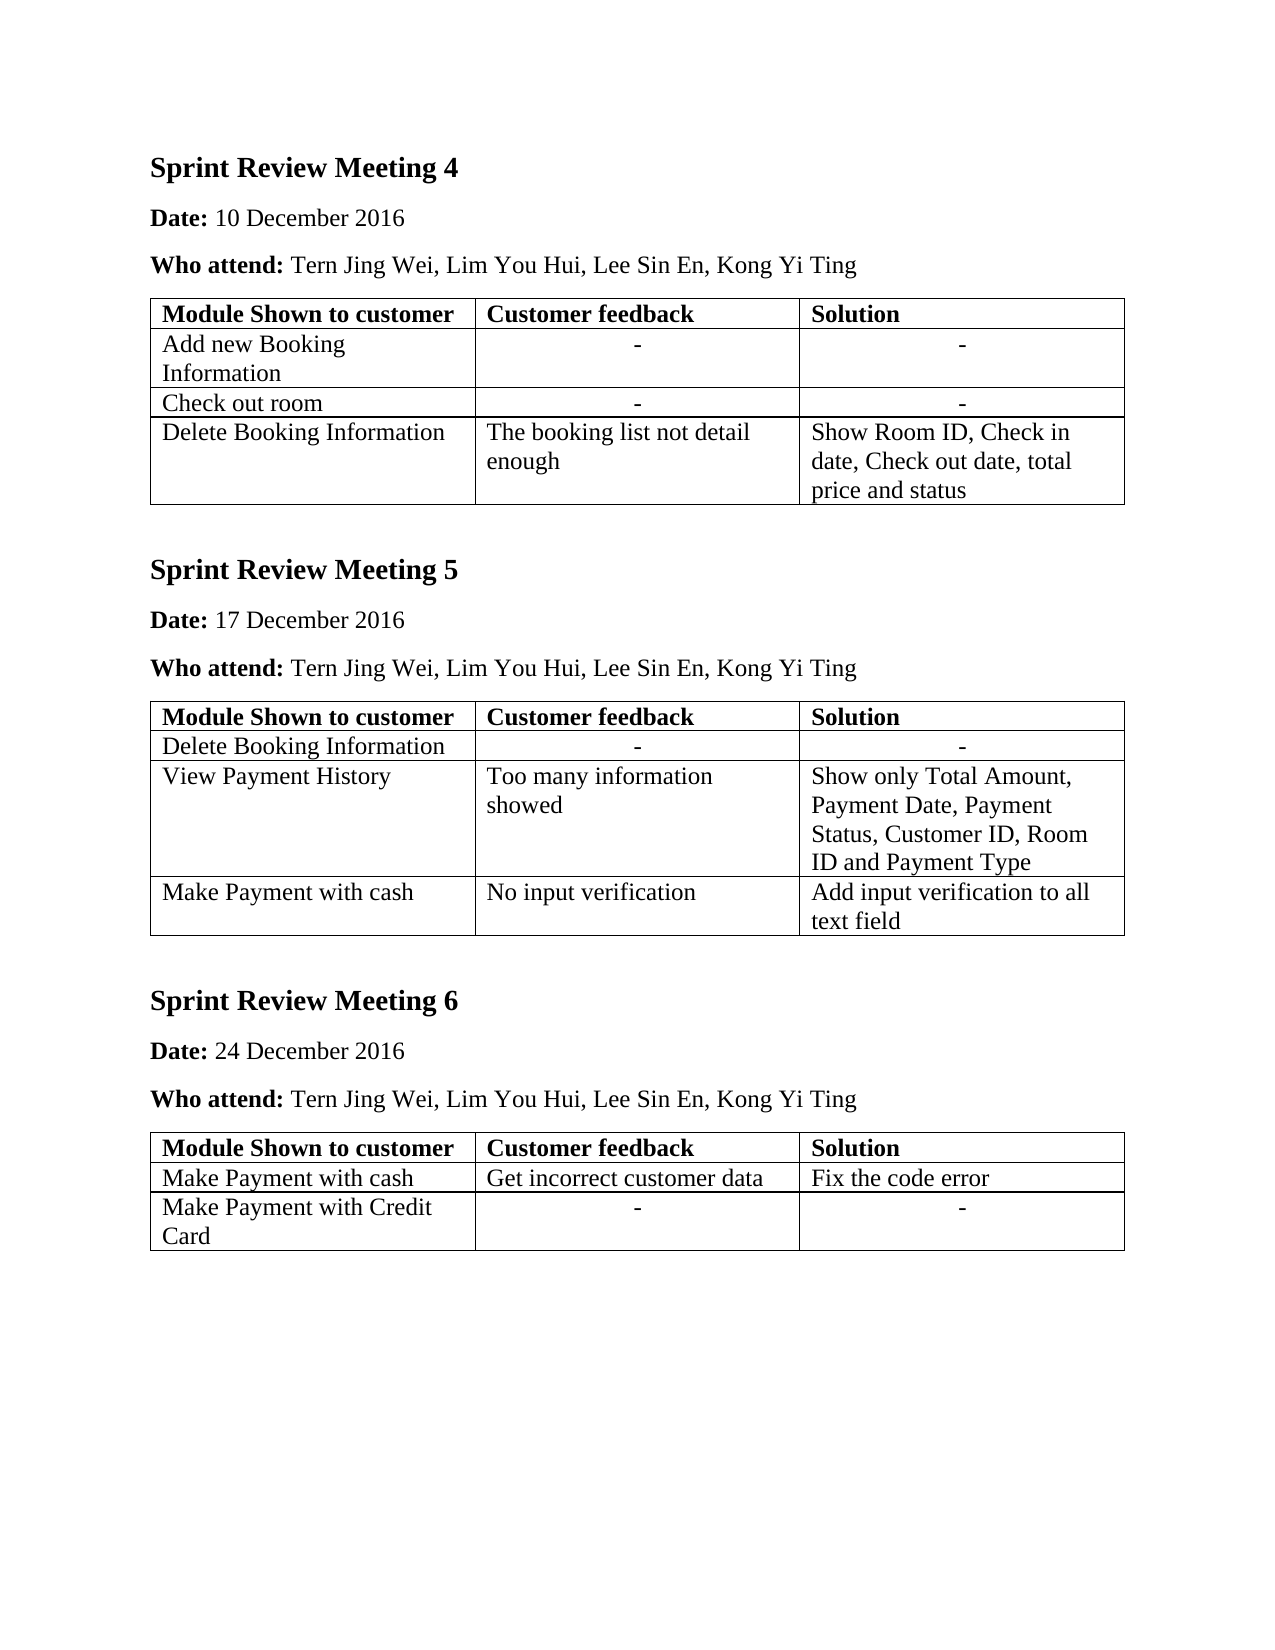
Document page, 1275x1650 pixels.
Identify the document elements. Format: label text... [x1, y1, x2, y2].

table_cell - [476, 329, 799, 387]
table_header Solution [800, 299, 1124, 328]
text Sprint Review Meeting 4 [150, 150, 1125, 183]
text Date: 17 December 2016 [150, 605, 1125, 634]
table_cell - [800, 1193, 1124, 1250]
table_cell Show only Total Amount, Payment Date, Payment Status, Customer ID, Room ID and Payment Type [800, 761, 1124, 876]
table_cell - [800, 731, 1124, 760]
table_header Module Shown to customer [151, 299, 475, 328]
table_header Solution [800, 702, 1124, 730]
table_cell Make Payment with cash [151, 1163, 475, 1191]
text Sprint Review Meeting 6 [150, 983, 1125, 1017]
table_header Customer feedback [476, 299, 799, 328]
table_cell View Payment History [151, 761, 475, 876]
text Date: 24 December 2016 [150, 1036, 1125, 1065]
table_cell Delete Booking Information [151, 731, 475, 760]
table_header Solution [800, 1133, 1124, 1162]
table_cell Delete Booking Information [151, 418, 475, 504]
table_header Module Shown to customer [151, 1133, 475, 1162]
text Sprint Review Meeting 5 [150, 552, 1125, 586]
table_header Module Shown to customer [151, 702, 475, 730]
table_cell Add input verification to all text field [800, 877, 1124, 935]
table_cell The booking list not detail enough [476, 418, 799, 504]
table_cell No input verification [476, 877, 799, 935]
table_cell Fix the code error [800, 1163, 1124, 1191]
table_cell Make Payment with Credit Card [151, 1193, 475, 1250]
table_header Customer feedback [476, 702, 799, 730]
table_cell - [800, 388, 1124, 416]
table_cell Add new Booking Information [151, 329, 475, 387]
table_cell - [800, 329, 1124, 387]
table_cell - [476, 1193, 799, 1250]
text Who attend: Tern Jing Wei, Lim You Hui, Lee Sin En, Kong Yi Ting [150, 653, 1125, 682]
text Who attend: Tern Jing Wei, Lim You Hui, Lee Sin En, Kong Yi Ting [150, 1084, 1125, 1113]
table_cell - [476, 731, 799, 760]
table_cell - [476, 388, 799, 416]
table_header Customer feedback [476, 1133, 799, 1162]
table_cell Check out room [151, 388, 475, 416]
table_cell Get incorrect customer data [476, 1163, 799, 1191]
text Who attend: Tern Jing Wei, Lim You Hui, Lee Sin En, Kong Yi Ting [150, 251, 1125, 279]
table_cell Show Room ID, Check in date, Check out date, total price and status [800, 418, 1124, 504]
text Date: 10 December 2016 [150, 203, 1125, 232]
table_cell Too many information showed [476, 761, 799, 876]
table_cell Make Payment with cash [151, 877, 475, 935]
